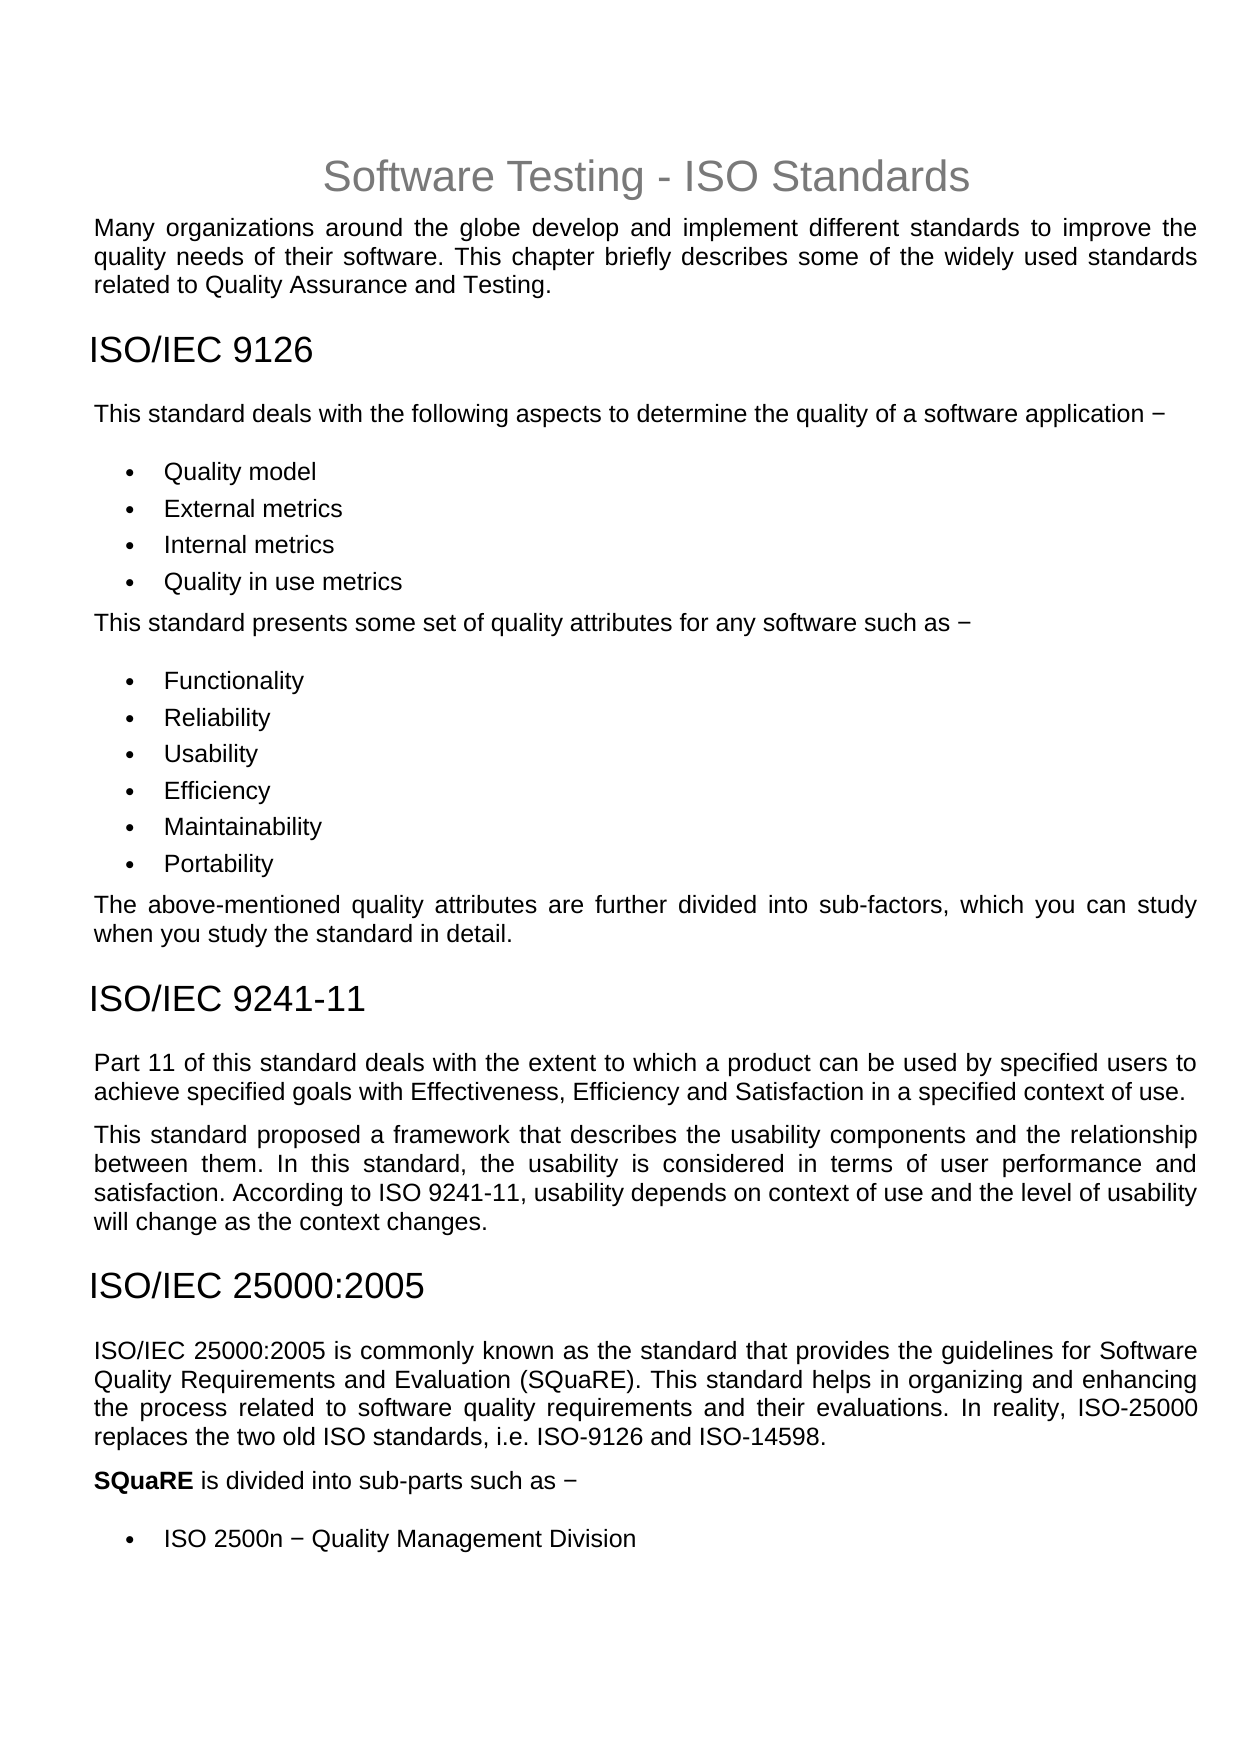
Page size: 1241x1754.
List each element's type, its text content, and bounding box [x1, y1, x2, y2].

list Reliability [126, 703, 1205, 731]
list Usability [126, 739, 1205, 768]
text The above-mentioned quality attributes are further divided into sub-factors, which you can study when you study the standard in detail. [94, 890, 1200, 948]
list Portability [126, 849, 1205, 878]
list Quality model [126, 457, 1205, 486]
list Quality in use metrics [126, 567, 1205, 596]
text Part 11 of this standard deals with the extent to which a product can be used by specified users to achieve specified goals with Effectiveness, Efficiency and Satisfaction in a specified context of use. [94, 1048, 1200, 1106]
text This standard presents some set of quality attributes for any software such as − [94, 608, 1200, 637]
list ISO 2500n − Quality Management Division [126, 1524, 1205, 1552]
text This standard proposed a framework that describes the usability components and the relationship between them. In this standard, the usability is considered in terms of user performance and satisfaction. According to ISO 9241-11, usability depends on context of use and the level of usability will change as the context changes. [94, 1121, 1200, 1236]
text ISO/IEC 9126 [89, 328, 1205, 370]
text ISO/IEC 25000:2005 is commonly known as the standard that provides the guidelines for Software Quality Requirements and Evaluation (SQuaRE). This standard helps in organizing and enhancing the process related to software quality requirements and their evaluations. In reality, ISO-25000 replaces the two old ISO standards, i.e. ISO-9126 and ISO-14598. [94, 1336, 1200, 1451]
text This standard deals with the following aspects to determine the quality of a software application − [94, 399, 1200, 428]
list Functionality [126, 666, 1205, 695]
list Maintainability [126, 812, 1205, 841]
list Efficiency [126, 776, 1205, 804]
text ISO/IEC 25000:2005 [89, 1265, 1205, 1307]
list External metrics [126, 494, 1205, 523]
text SQuaRE is divided into sub-parts such as − [94, 1466, 1200, 1494]
text Software Testing - ISO Standards [89, 150, 1205, 200]
text ISO/IEC 9241-11 [89, 977, 1205, 1019]
text Many organizations around the globe develop and implement different standards to improve the quality needs of their software. This chapter briefly describes some of the widely used standards related to Quality Assurance and Testing. [94, 213, 1200, 299]
list Internal metrics [126, 530, 1205, 559]
